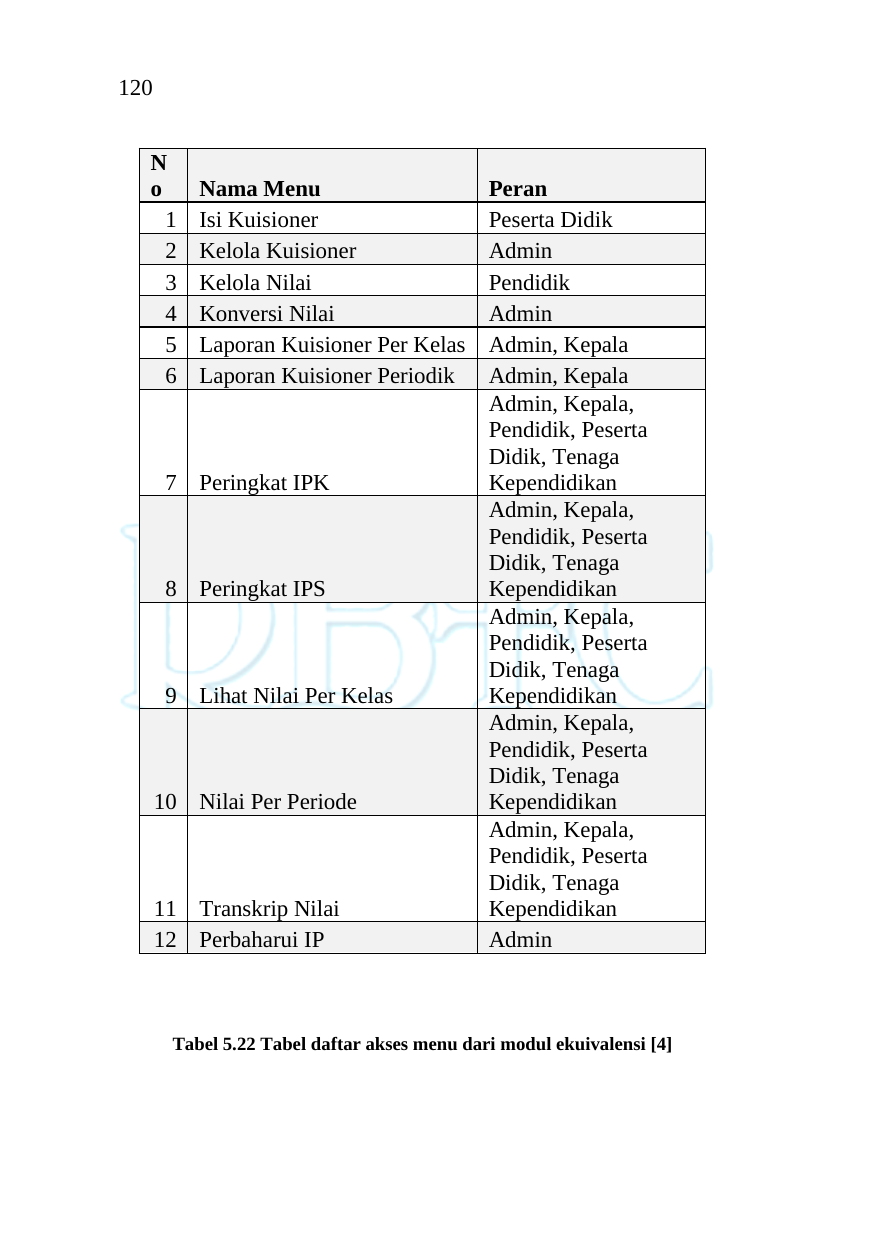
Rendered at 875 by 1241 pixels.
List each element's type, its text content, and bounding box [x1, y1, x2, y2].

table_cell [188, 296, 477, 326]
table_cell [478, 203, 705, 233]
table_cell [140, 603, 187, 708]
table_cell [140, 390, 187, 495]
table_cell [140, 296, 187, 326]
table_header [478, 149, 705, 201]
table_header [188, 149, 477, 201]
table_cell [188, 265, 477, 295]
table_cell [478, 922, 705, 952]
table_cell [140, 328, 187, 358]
text Tabel 5.22 Tabel daftar akses menu dari modul ekuivalensi [118, 1033, 726, 1054]
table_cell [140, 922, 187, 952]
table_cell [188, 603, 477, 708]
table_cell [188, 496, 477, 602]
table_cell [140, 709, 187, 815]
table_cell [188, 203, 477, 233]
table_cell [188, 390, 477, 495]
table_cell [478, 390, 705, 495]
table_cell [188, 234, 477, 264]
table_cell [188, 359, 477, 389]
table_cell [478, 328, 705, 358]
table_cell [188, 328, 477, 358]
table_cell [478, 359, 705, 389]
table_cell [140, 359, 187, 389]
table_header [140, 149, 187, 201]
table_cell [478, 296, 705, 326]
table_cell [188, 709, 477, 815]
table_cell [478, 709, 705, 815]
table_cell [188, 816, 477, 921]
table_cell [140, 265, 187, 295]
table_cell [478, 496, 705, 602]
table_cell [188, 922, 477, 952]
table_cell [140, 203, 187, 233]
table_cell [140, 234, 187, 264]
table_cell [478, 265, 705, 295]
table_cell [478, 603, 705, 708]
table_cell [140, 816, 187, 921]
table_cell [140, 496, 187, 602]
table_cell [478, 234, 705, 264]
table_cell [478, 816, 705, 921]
